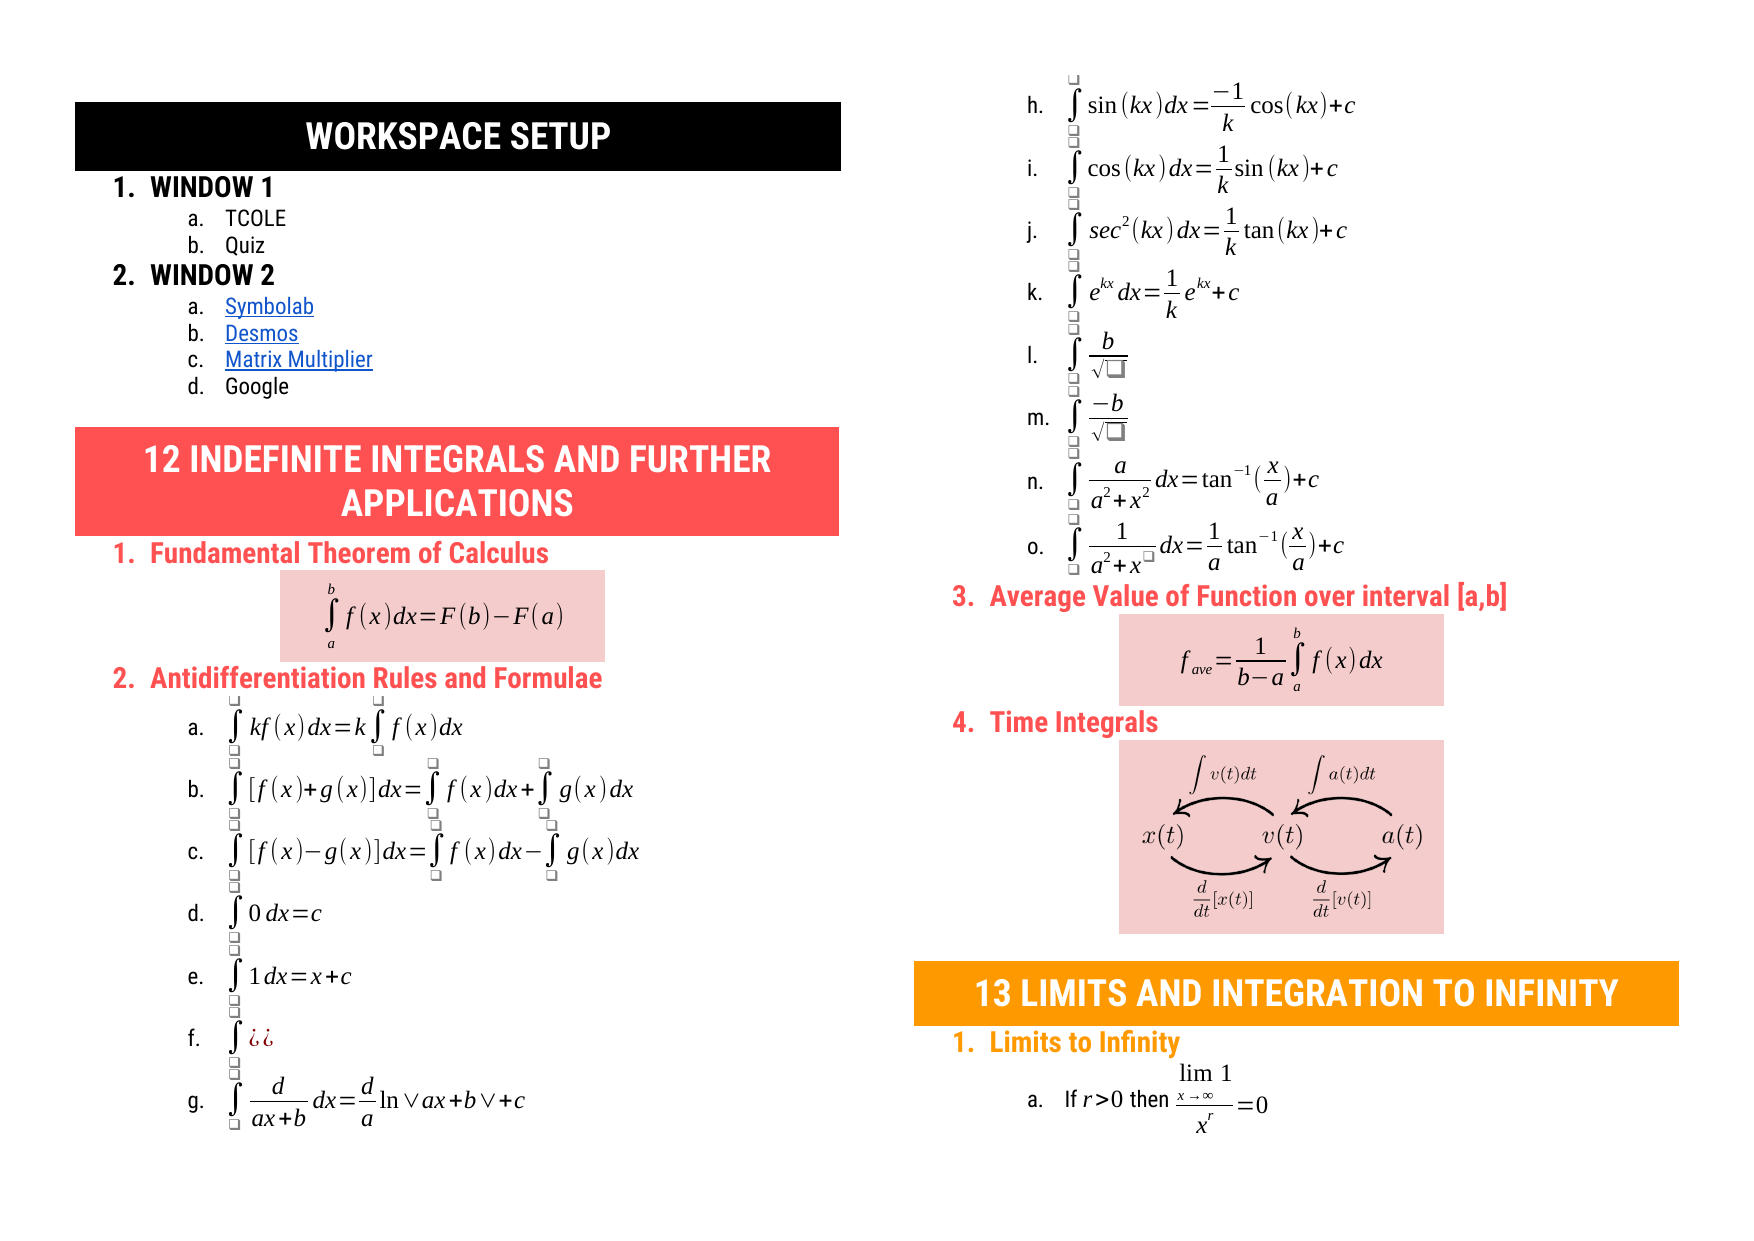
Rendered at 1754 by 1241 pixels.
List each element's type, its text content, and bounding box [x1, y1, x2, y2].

subtitle Limits to Infinity [952, 1026, 1679, 1060]
table_header 12 INDEFINITE INTEGRALS AND FURTHER APPLICATIONS [75, 427, 839, 536]
table_header [280, 570, 605, 662]
subtitle Fundamental Theorem of Calculus [112, 536, 839, 570]
subtitle WINDOW 1 [112, 171, 839, 205]
list Matrix Multiplier [187, 347, 839, 373]
picture [1130, 750, 1434, 924]
subtitle Average Value of Function over interval [a,b] [952, 580, 1679, 614]
subtitle Time Integrals [952, 706, 1679, 740]
subtitle WINDOW 2 [112, 259, 839, 293]
list Desmos [187, 320, 839, 347]
list If then [1027, 1060, 1679, 1139]
list Symbolab [187, 293, 839, 320]
table_header [1119, 614, 1444, 706]
list TCOLE [187, 205, 839, 232]
list Quiz [187, 232, 839, 259]
table_header 13 LIMITS AND INTEGRATION TO INFINITY [914, 961, 1679, 1026]
table_header [1119, 740, 1444, 934]
subtitle Antidifferentiation Rules and Formulae [112, 662, 839, 696]
table_header WORKSPACE SETUP [77, 104, 839, 169]
list Google [187, 373, 839, 400]
